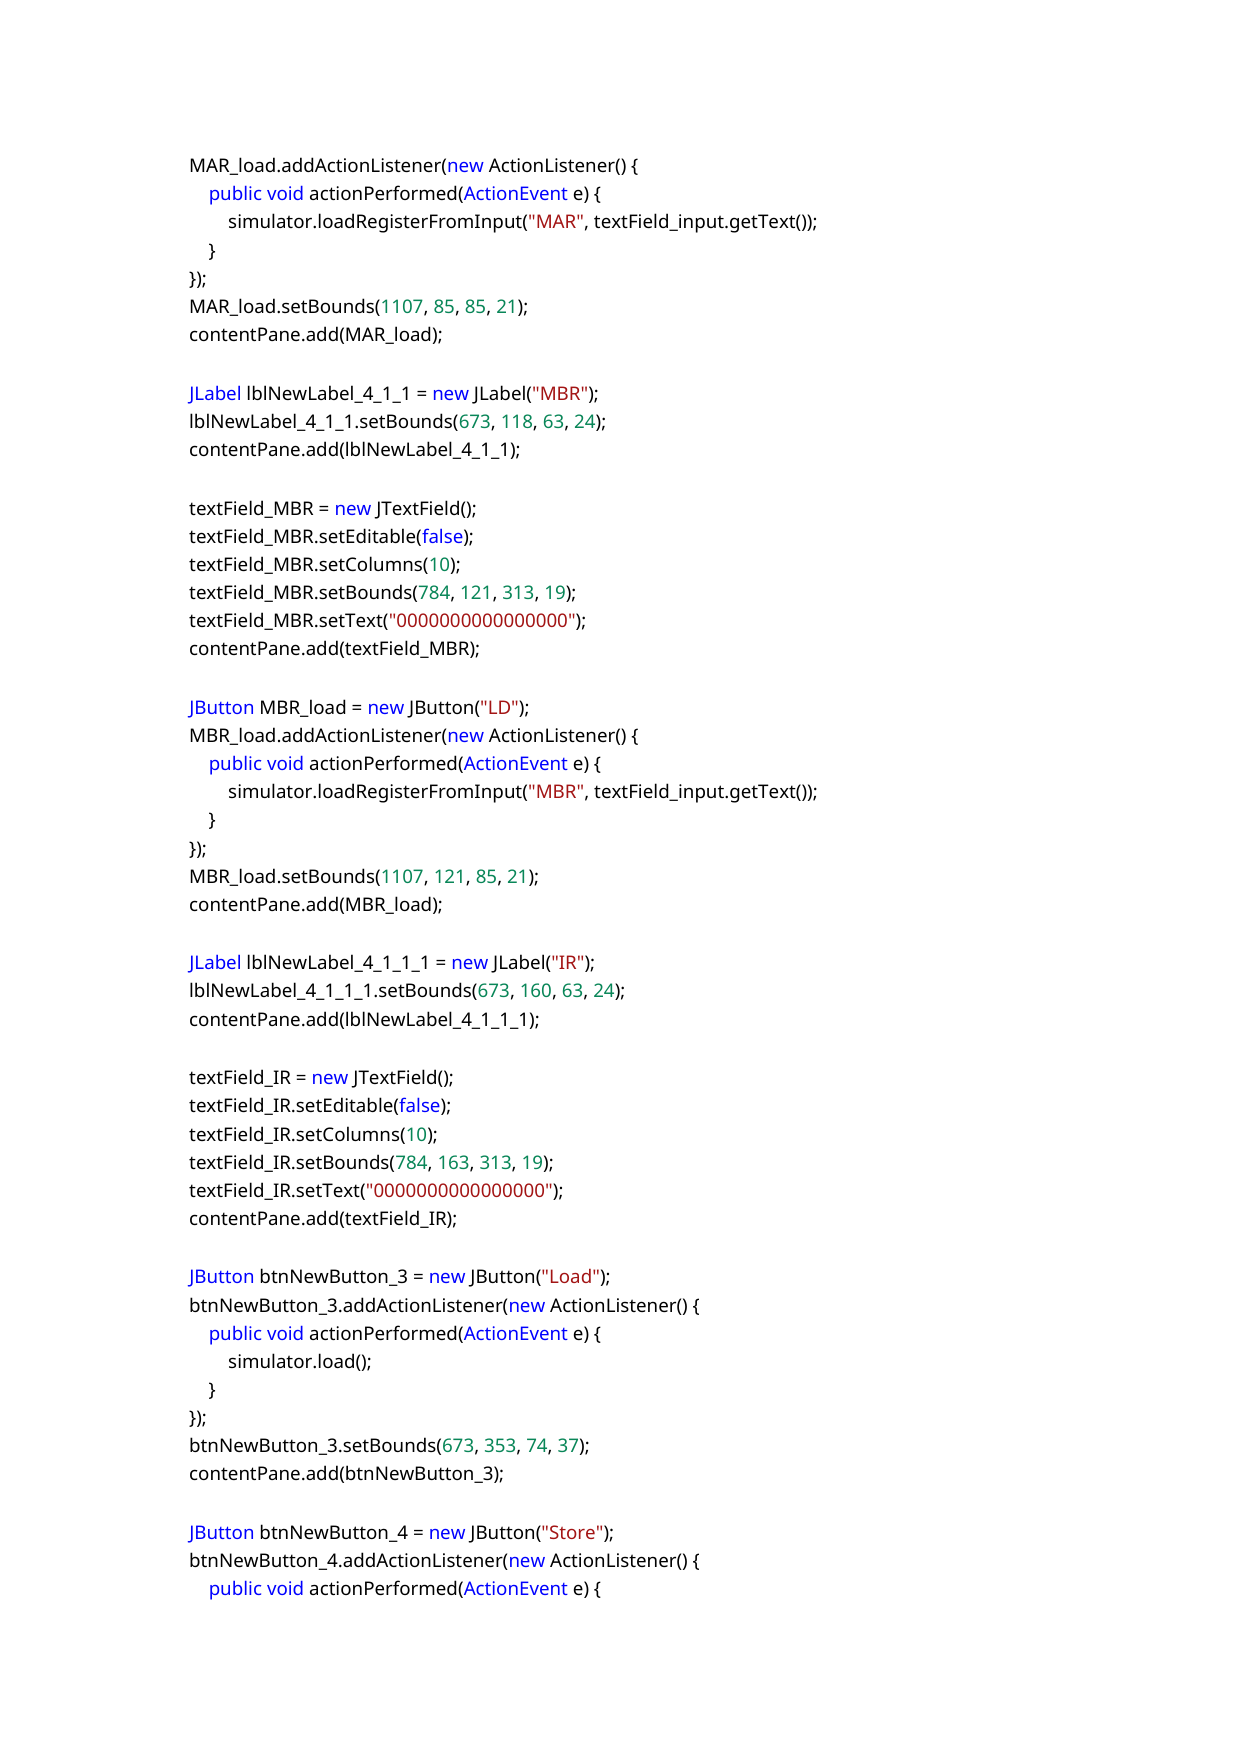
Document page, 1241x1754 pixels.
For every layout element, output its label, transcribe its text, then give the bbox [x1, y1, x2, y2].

text JButton btnNewButton_3 = new JButton("Load"); [150, 1261, 1090, 1289]
text public void actionPerformed(ActionEvent e) { [150, 1573, 1090, 1601]
text }); [150, 1402, 1090, 1430]
text textField_MBR.setText("0000000000000000"); [150, 605, 1090, 633]
text contentPane.add(lblNewLabel_4_1_1_1); [150, 1003, 1090, 1031]
text textField_MBR.setBounds(784, 121, 313, 19); [150, 577, 1090, 605]
text MBR_load.addActionListener(new ActionListener() { [150, 720, 1090, 748]
text textField_IR = new JTextField(); [150, 1062, 1090, 1090]
text } [150, 804, 1090, 832]
text contentPane.add(btnNewButton_3); [150, 1458, 1090, 1486]
text textField_IR.setText("0000000000000000"); [150, 1174, 1090, 1203]
text textField_IR.setEditable(false); [150, 1090, 1090, 1118]
text btnNewButton_3.setBounds(673, 353, 74, 37); [150, 1430, 1090, 1458]
text contentPane.add(MAR_load); [150, 319, 1090, 347]
text textField_MBR = new JTextField(); [150, 492, 1090, 520]
text textField_MBR.setColumns(10); [150, 548, 1090, 577]
text textField_MBR.setEditable(false); [150, 520, 1090, 548]
text } [150, 234, 1090, 262]
text }); [150, 832, 1090, 860]
text simulator.loadRegisterFromInput("MAR", textField_input.getText()); [150, 206, 1090, 234]
text btnNewButton_3.addActionListener(new ActionListener() { [150, 1289, 1090, 1317]
text JLabel lblNewLabel_4_1_1_1 = new JLabel("IR"); [150, 947, 1090, 975]
text JLabel lblNewLabel_4_1_1 = new JLabel("MBR"); [150, 377, 1090, 406]
text contentPane.add(textField_IR); [150, 1203, 1090, 1231]
text MAR_load.addActionListener(new ActionListener() { [150, 150, 1090, 178]
text JButton MBR_load = new JButton("LD"); [150, 692, 1090, 720]
text public void actionPerformed(ActionEvent e) { [150, 178, 1090, 206]
text JButton btnNewButton_4 = new JButton("Store"); [150, 1517, 1090, 1545]
text MBR_load.setBounds(1107, 121, 85, 21); [150, 860, 1090, 888]
text btnNewButton_4.addActionListener(new ActionListener() { [150, 1545, 1090, 1573]
text simulator.loadRegisterFromInput("MBR", textField_input.getText()); [150, 776, 1090, 804]
text lblNewLabel_4_1_1_1.setBounds(673, 160, 63, 24); [150, 975, 1090, 1003]
text public void actionPerformed(ActionEvent e) { [150, 748, 1090, 776]
text textField_IR.setColumns(10); [150, 1118, 1090, 1146]
text public void actionPerformed(ActionEvent e) { [150, 1317, 1090, 1346]
text contentPane.add(MBR_load); [150, 888, 1090, 917]
text } [150, 1374, 1090, 1402]
text contentPane.add(textField_MBR); [150, 633, 1090, 661]
text textField_IR.setBounds(784, 163, 313, 19); [150, 1146, 1090, 1174]
text }); [150, 262, 1090, 291]
text lblNewLabel_4_1_1.setBounds(673, 118, 63, 24); [150, 406, 1090, 434]
text simulator.load(); [150, 1346, 1090, 1374]
text contentPane.add(lblNewLabel_4_1_1); [150, 434, 1090, 462]
text MAR_load.setBounds(1107, 85, 85, 21); [150, 291, 1090, 319]
